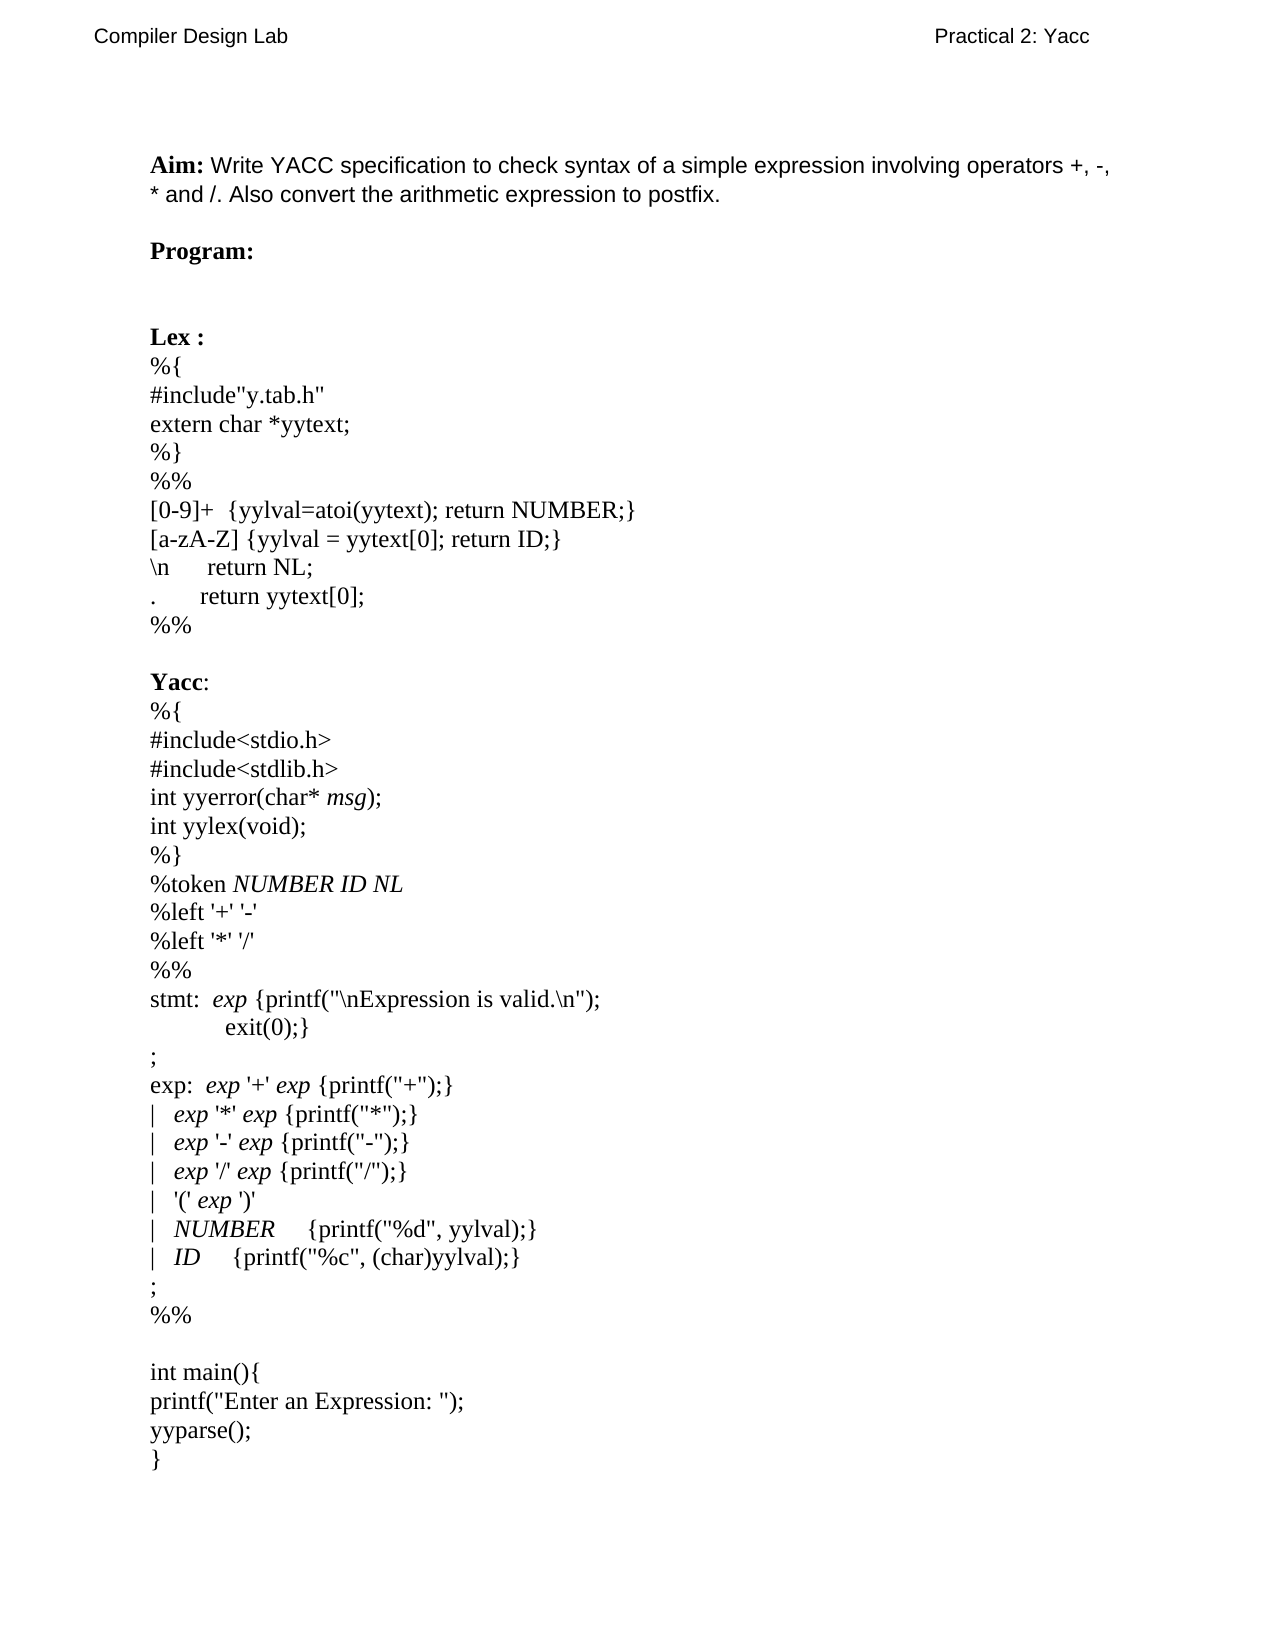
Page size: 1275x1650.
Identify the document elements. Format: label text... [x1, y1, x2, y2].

text %{ [150, 351, 1125, 380]
text %{ [150, 696, 1125, 725]
text %% [150, 955, 1125, 984]
text int yyerror(char* msg); [150, 782, 1125, 811]
text . return yytext[0]; [150, 581, 1125, 610]
text Aim: Write YACC specification to check syntax of a simple expression involving operators +, -, * and /. Also convert the arithmetic expression to postfix. [150, 150, 1125, 207]
text #include"y.tab.h" [150, 380, 1125, 409]
text Yacc: [150, 667, 1125, 696]
text %% [150, 466, 1125, 495]
text | '(' exp ')' [150, 1185, 1125, 1214]
text | exp '/' exp {printf("/");} [150, 1156, 1125, 1185]
text Program: [150, 236, 1125, 265]
text %% [150, 610, 1125, 639]
text printf("Enter an Expression: "); [150, 1386, 1125, 1415]
text int main(){ [150, 1357, 1125, 1386]
text %left '*' '/' [150, 926, 1125, 955]
text ; [150, 1271, 1125, 1300]
text [a-zA-Z] {yylval = yytext[0]; return ID;} [150, 524, 1125, 552]
text | ID {printf("%c", (char)yylval);} [150, 1242, 1125, 1271]
text [0-9]+ {yylval=atoi(yytext); return NUMBER;} [150, 495, 1125, 524]
text | NUMBER {printf("%d", yylval);} [150, 1214, 1125, 1242]
text %% [150, 1300, 1125, 1329]
text \n return NL; [150, 552, 1125, 581]
text } [150, 1444, 1125, 1472]
text exp: exp '+' exp {printf("+");} [150, 1070, 1125, 1099]
text | exp '*' exp {printf("*");} [150, 1099, 1125, 1127]
text #include<stdio.h> [150, 725, 1125, 754]
text yyparse(); [150, 1415, 1125, 1444]
text Lex : [150, 322, 1125, 351]
text %} [150, 437, 1125, 466]
text %left '+' '-' [150, 897, 1125, 926]
text ; [150, 1041, 1125, 1070]
text %token NUMBER ID NL [150, 869, 1125, 897]
text int yylex(void); [150, 811, 1125, 840]
text exit(0);} [150, 1012, 1125, 1041]
text extern char *yytext; [150, 409, 1125, 437]
text %} [150, 840, 1125, 869]
text | exp '-' exp {printf("-");} [150, 1127, 1125, 1156]
text stmt: exp {printf("\nExpression is valid.\n"); [150, 984, 1125, 1012]
text #include<stdlib.h> [150, 754, 1125, 782]
